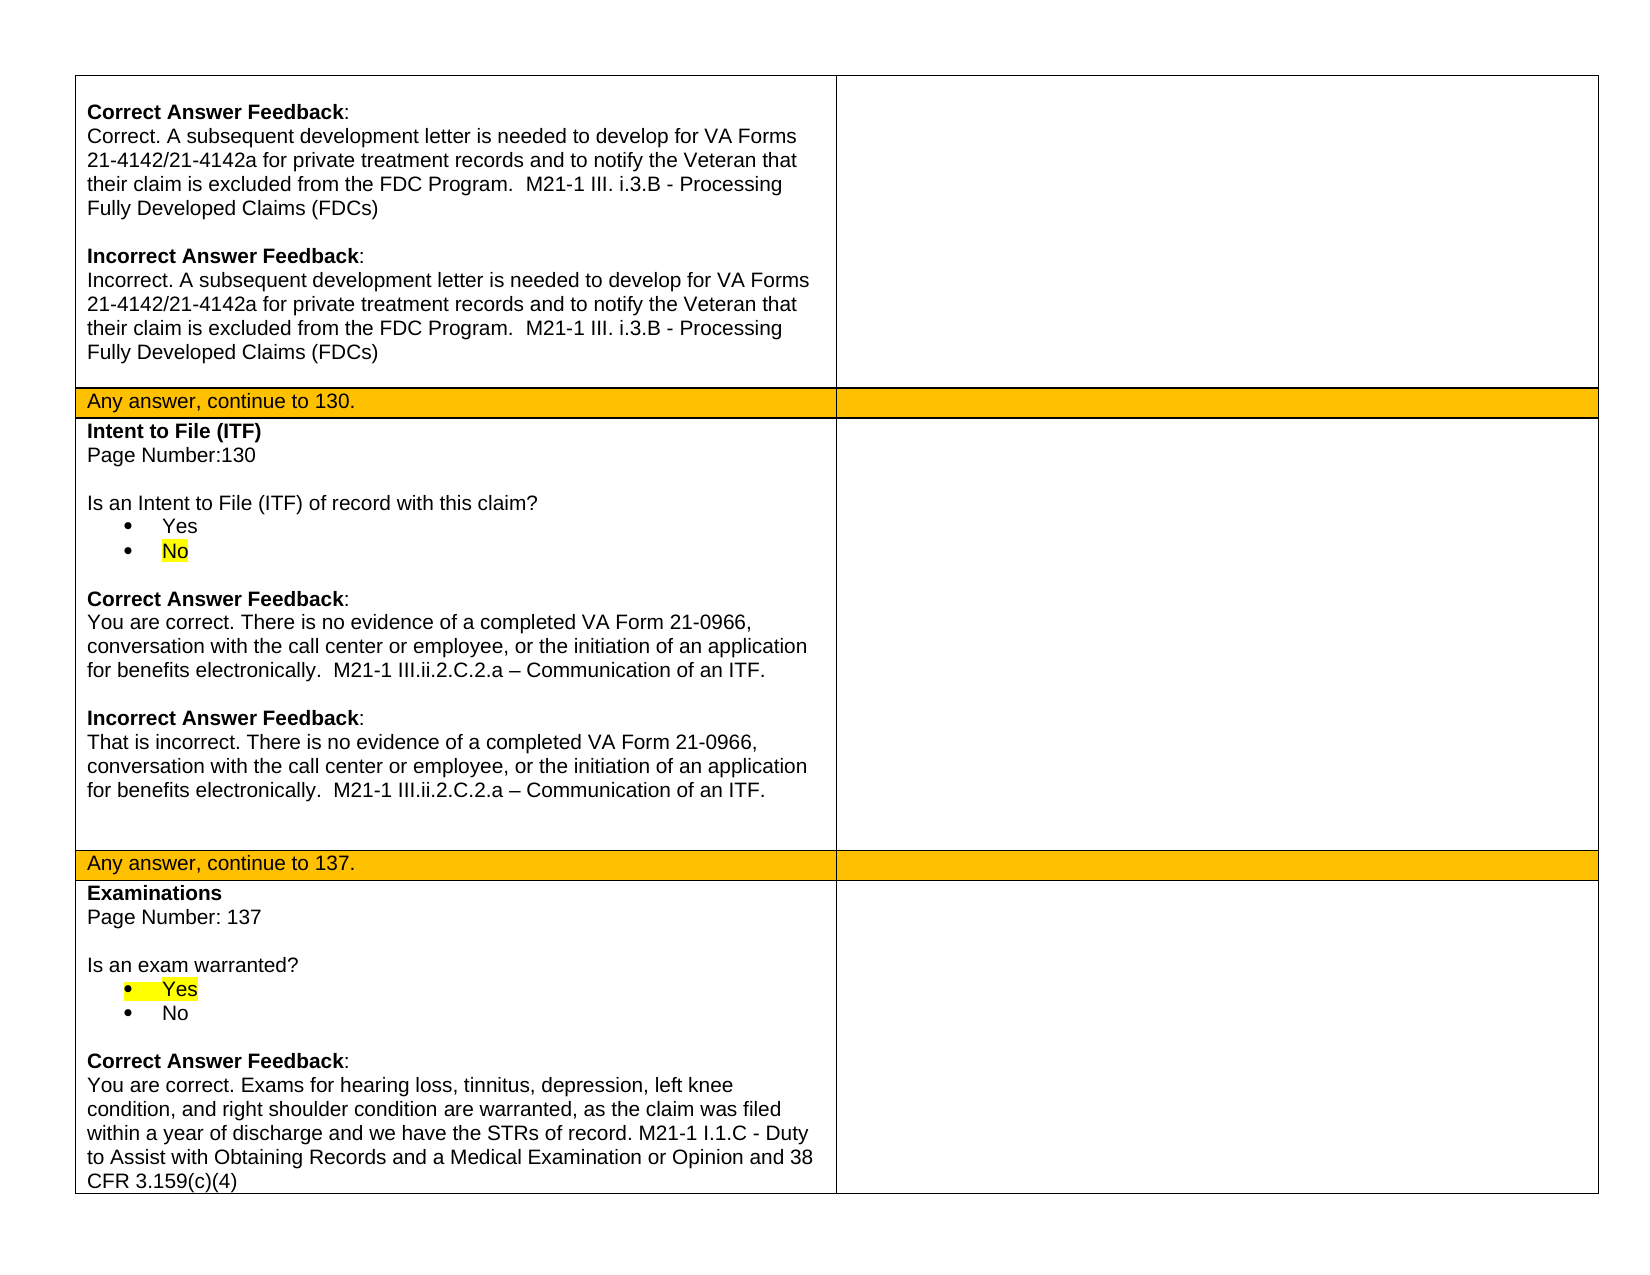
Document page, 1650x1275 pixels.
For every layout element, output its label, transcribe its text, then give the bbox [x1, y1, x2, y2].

table_cell Any answer, continue to 137. [76, 851, 836, 880]
table_cell Intent to File (ITF) Page Number:130 Is an Intent to File (ITF) of record with this claim? Yes No Correct Answer Feedback: You are correct. There is no evidence of a completed VA Form 21-0966, conversation with the call center or employee, or the initiation of an application for benefits electronically. M21-1 III.ii.2.C.2.a – Communication of an ITF. Incorrect Answer Feedback: That is incorrect. There is no evidence of a completed VA Form 21-0966, conversation with the call center or employee, or the initiation of an application for benefits electronically. M21-1 III.ii.2.C.2.a – Communication of an ITF. [76, 419, 836, 850]
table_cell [76, 881, 836, 1193]
table_cell [837, 881, 1598, 1193]
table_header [76, 76, 836, 387]
table_header [837, 76, 1598, 387]
table_cell [837, 389, 1598, 417]
table_cell Any answer, continue to 130. [76, 389, 836, 417]
table_cell [837, 419, 1598, 850]
table_cell [837, 851, 1598, 880]
